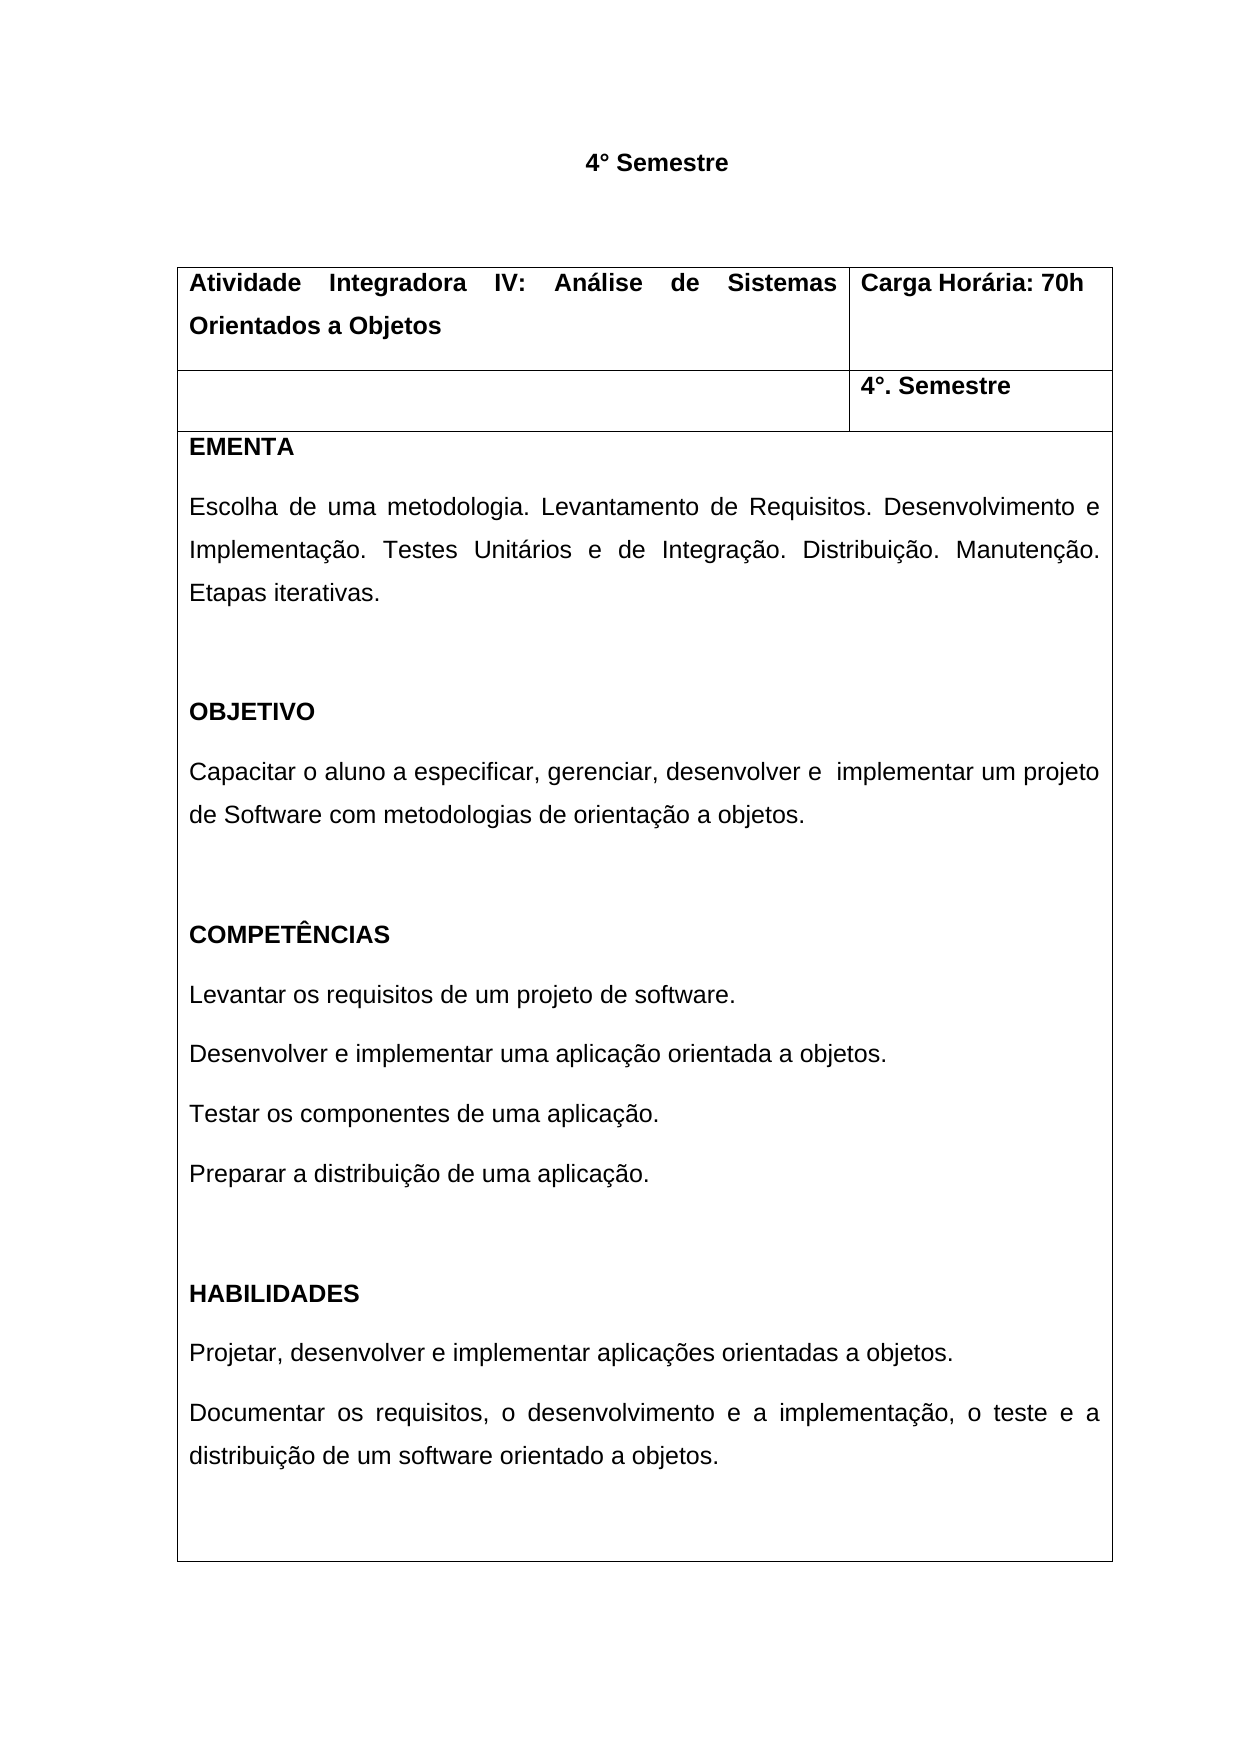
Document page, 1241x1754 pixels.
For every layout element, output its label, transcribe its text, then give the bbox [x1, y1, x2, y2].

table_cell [178, 432, 1112, 1561]
table_header Atividade Integradora IV: Análise de Sistemas Orientados a Objetos [178, 268, 849, 370]
table_cell [178, 371, 849, 431]
table_header Carga Horária: 70h [850, 268, 1112, 370]
table_cell 4°. Semestre [850, 371, 1112, 431]
text 4° Semestre [177, 148, 1063, 176]
